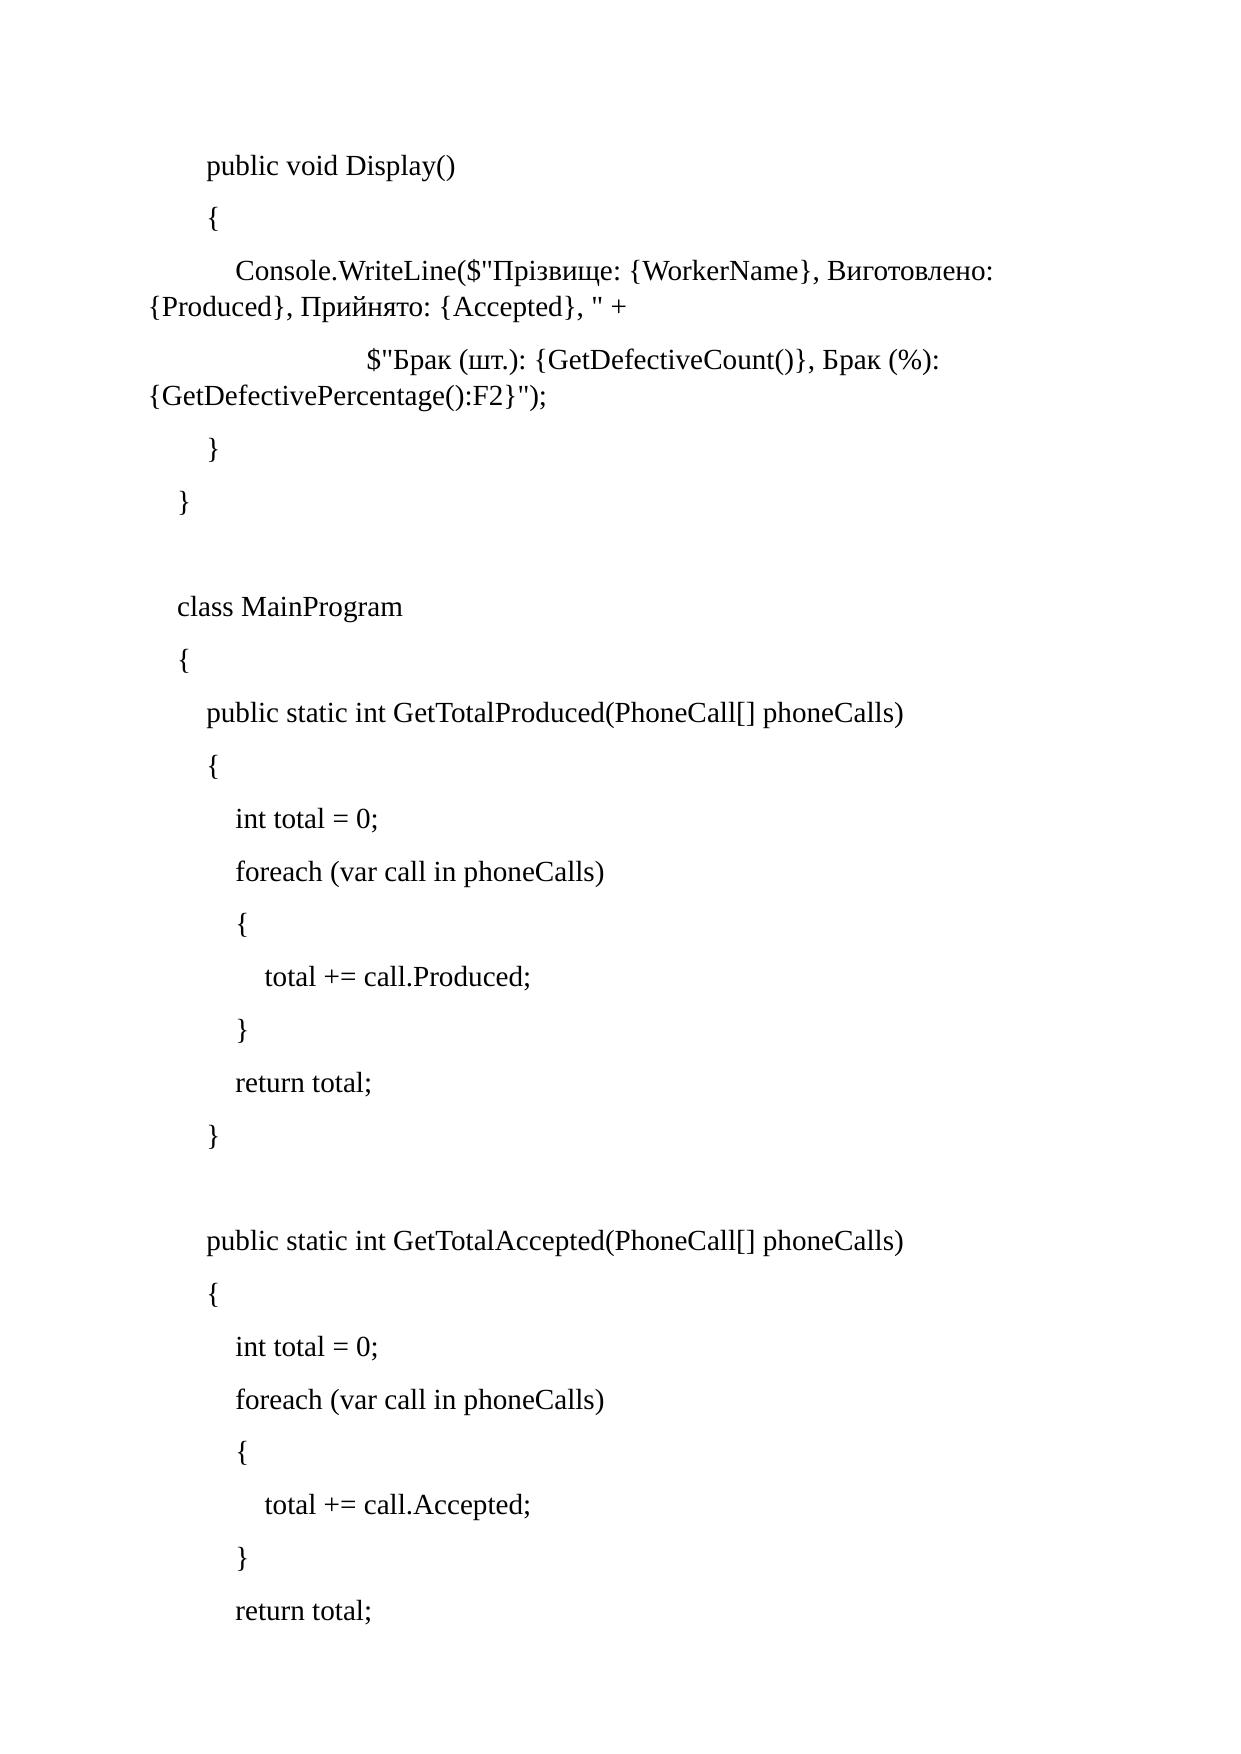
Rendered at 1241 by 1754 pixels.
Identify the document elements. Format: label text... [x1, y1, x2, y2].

text } [148, 484, 1093, 517]
text } [148, 1118, 1093, 1151]
text Console.WriteLine($"Прізвище: {WorkerName}, Виготовлено: {Produced}, Прийнято: {Accepted}, " + [148, 253, 1093, 323]
text { [148, 748, 1093, 782]
text int total = 0; [148, 801, 1093, 834]
text total += call.Produced; [148, 959, 1093, 993]
text public static int GetTotalProduced(PhoneCall[] phoneCalls) [148, 695, 1093, 729]
text return total; [148, 1593, 1093, 1627]
text return total; [148, 1065, 1093, 1098]
text class MainProgram [148, 589, 1093, 623]
text int total = 0; [148, 1329, 1093, 1362]
text { [148, 906, 1093, 940]
text } [148, 1540, 1093, 1574]
text { [148, 200, 1093, 234]
text public static int GetTotalAccepted(PhoneCall[] phoneCalls) [148, 1223, 1093, 1257]
text $"Брак (шт.): {GetDefectiveCount()}, Брак (%): {GetDefectivePercentage():F2}"); [148, 342, 1093, 412]
text total += call.Accepted; [148, 1487, 1093, 1521]
text foreach (var call in phoneCalls) [148, 854, 1093, 887]
text foreach (var call in phoneCalls) [148, 1382, 1093, 1415]
text { [148, 1434, 1093, 1468]
text } [148, 1012, 1093, 1046]
text } [148, 431, 1093, 465]
text { [148, 642, 1093, 676]
text public void Display() [148, 148, 1093, 181]
text { [148, 1276, 1093, 1310]
